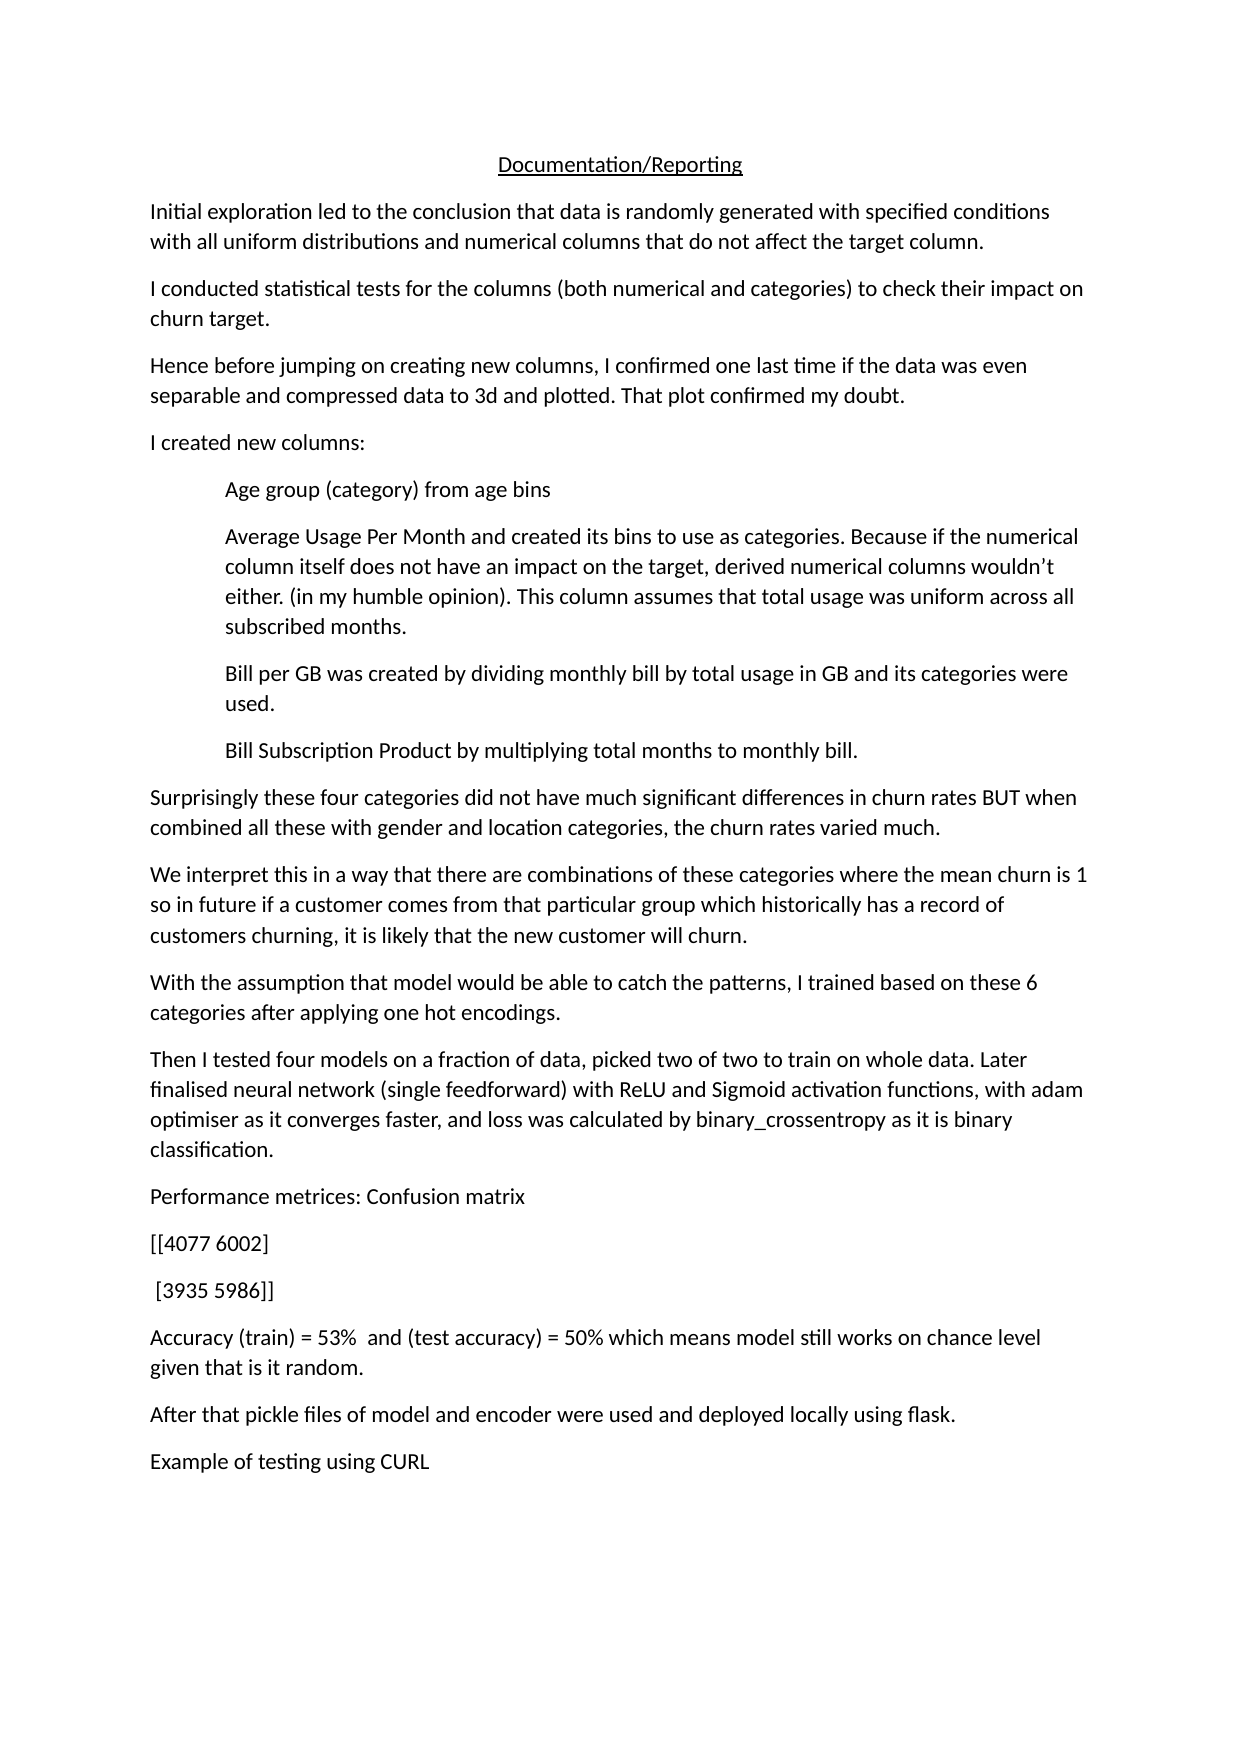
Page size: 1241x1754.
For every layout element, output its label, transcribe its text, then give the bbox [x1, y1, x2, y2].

text Hence before jumping on creating new columns, I confirmed one last time if the data was even separable and compressed data to 3d and plotted. That plot confirmed my doubt. [150, 351, 1090, 409]
text I created new columns: [150, 428, 1090, 456]
text Example of testing using CURL [150, 1447, 1090, 1475]
text Accuracy (train) = 53% and (test accuracy) = 50% which means model still works on chance level given that is it random. [150, 1323, 1090, 1381]
text I conducted statistical tests for the columns (both numerical and categories) to check their impact on churn target. [150, 274, 1090, 332]
text We interpret this in a way that there are combinations of these categories where the mean churn is 1 so in future if a customer comes from that particular group which historically has a record of customers churning, it is likely that the new customer will churn. [150, 860, 1090, 949]
text Then I tested four models on a fraction of data, picked two of two to train on whole data. Later finalised neural network (single feedforward) with ReLU and Sigmoid activation functions, with adam optimiser as it converges faster, and loss was calculated by binary_crossentropy as it is binary classification. [150, 1045, 1090, 1163]
text With the assumption that model would be able to catch the patterns, I trained based on these 6 categories after applying one hot encodings. [150, 968, 1090, 1026]
text After that pickle files of model and encoder were used and deployed locally using flask. [150, 1400, 1090, 1428]
text Age group (category) from age bins [225, 475, 1090, 503]
text Bill Subscription Product by multiplying total months to monthly bill. [225, 736, 1090, 764]
text Average Usage Per Month and created its bins to use as categories. Because if the numerical column itself does not have an impact on the target, derived numerical columns wouldn’t either. (in my humble opinion). This column assumes that total usage was uniform across all subscribed months. [225, 522, 1090, 641]
text Documentation/Reporting [150, 150, 1090, 178]
text Bill per GB was created by dividing monthly bill by total usage in GB and its categories were used. [225, 659, 1090, 718]
text [[4077 6002] [150, 1229, 1090, 1257]
text Performance metrices: Confusion matrix [150, 1182, 1090, 1210]
text Initial exploration led to the conclusion that data is randomly generated with specified conditions with all uniform distributions and numerical columns that do not affect the target column. [150, 197, 1090, 255]
text [3935 5986]] [150, 1276, 1090, 1304]
text Surprisingly these four categories did not have much significant differences in churn rates BUT when combined all these with gender and location categories, the churn rates varied much. [150, 783, 1090, 842]
